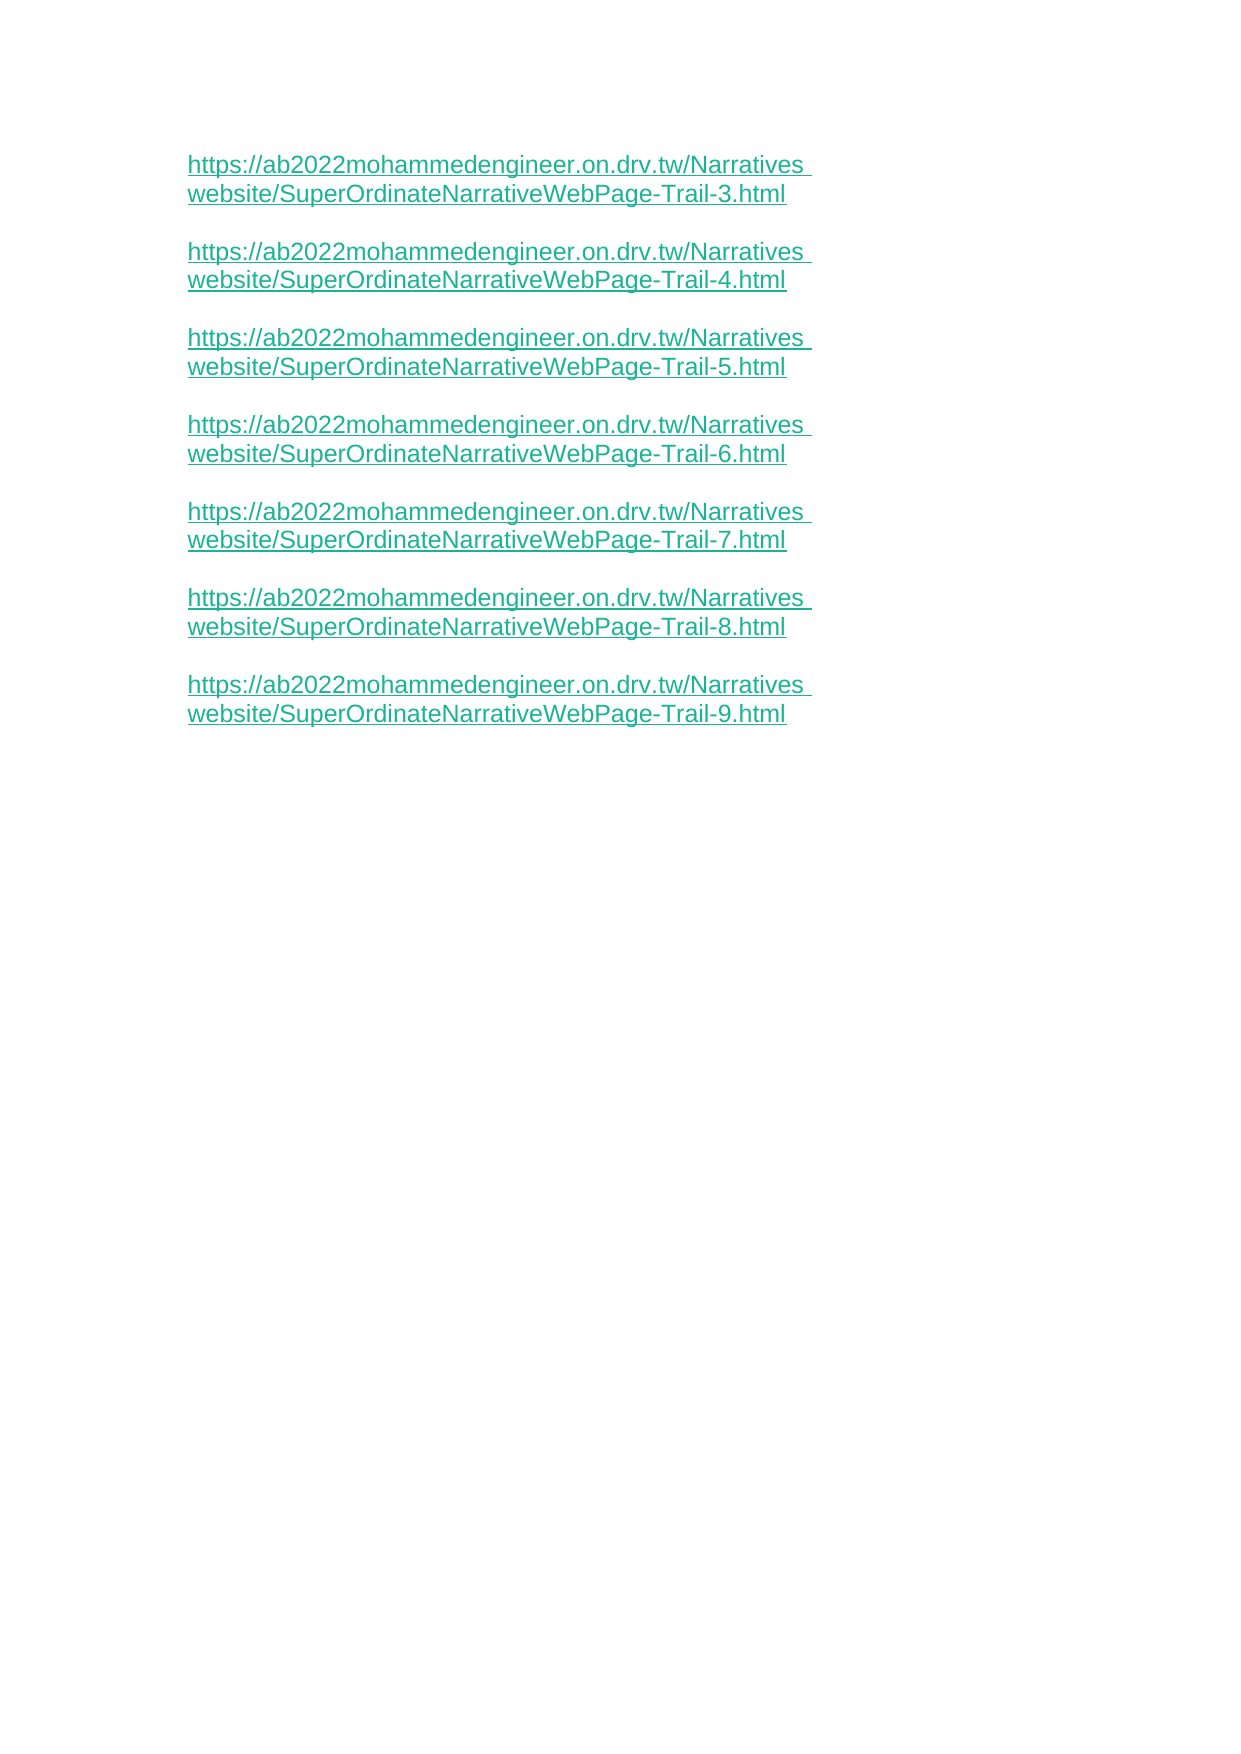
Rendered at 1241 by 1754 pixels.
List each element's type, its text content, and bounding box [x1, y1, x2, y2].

text https://ab2022mohammedengineer.on.drv.tw/Narratives website/SuperOrdinateNarrativeWebPage-Trail-8.html [187, 583, 1090, 641]
text https://ab2022mohammedengineer.on.drv.tw/Narratives website/SuperOrdinateNarrativeWebPage-Trail-5.html [187, 323, 1090, 381]
text https://ab2022mohammedengineer.on.drv.tw/Narratives website/SuperOrdinateNarrativeWebPage-Trail-4.html [187, 237, 1090, 294]
text https://ab2022mohammedengineer.on.drv.tw/Narratives website/SuperOrdinateNarrativeWebPage-Trail-6.html [187, 410, 1090, 467]
text https://ab2022mohammedengineer.on.drv.tw/Narratives website/SuperOrdinateNarrativeWebPage-Trail-7.html [187, 497, 1090, 554]
text https://ab2022mohammedengineer.on.drv.tw/Narratives website/SuperOrdinateNarrativeWebPage-Trail-9.html [187, 670, 1090, 727]
text https://ab2022mohammedengineer.on.drv.tw/Narratives website/SuperOrdinateNarrativeWebPage-Trail-3.html [187, 150, 1090, 207]
